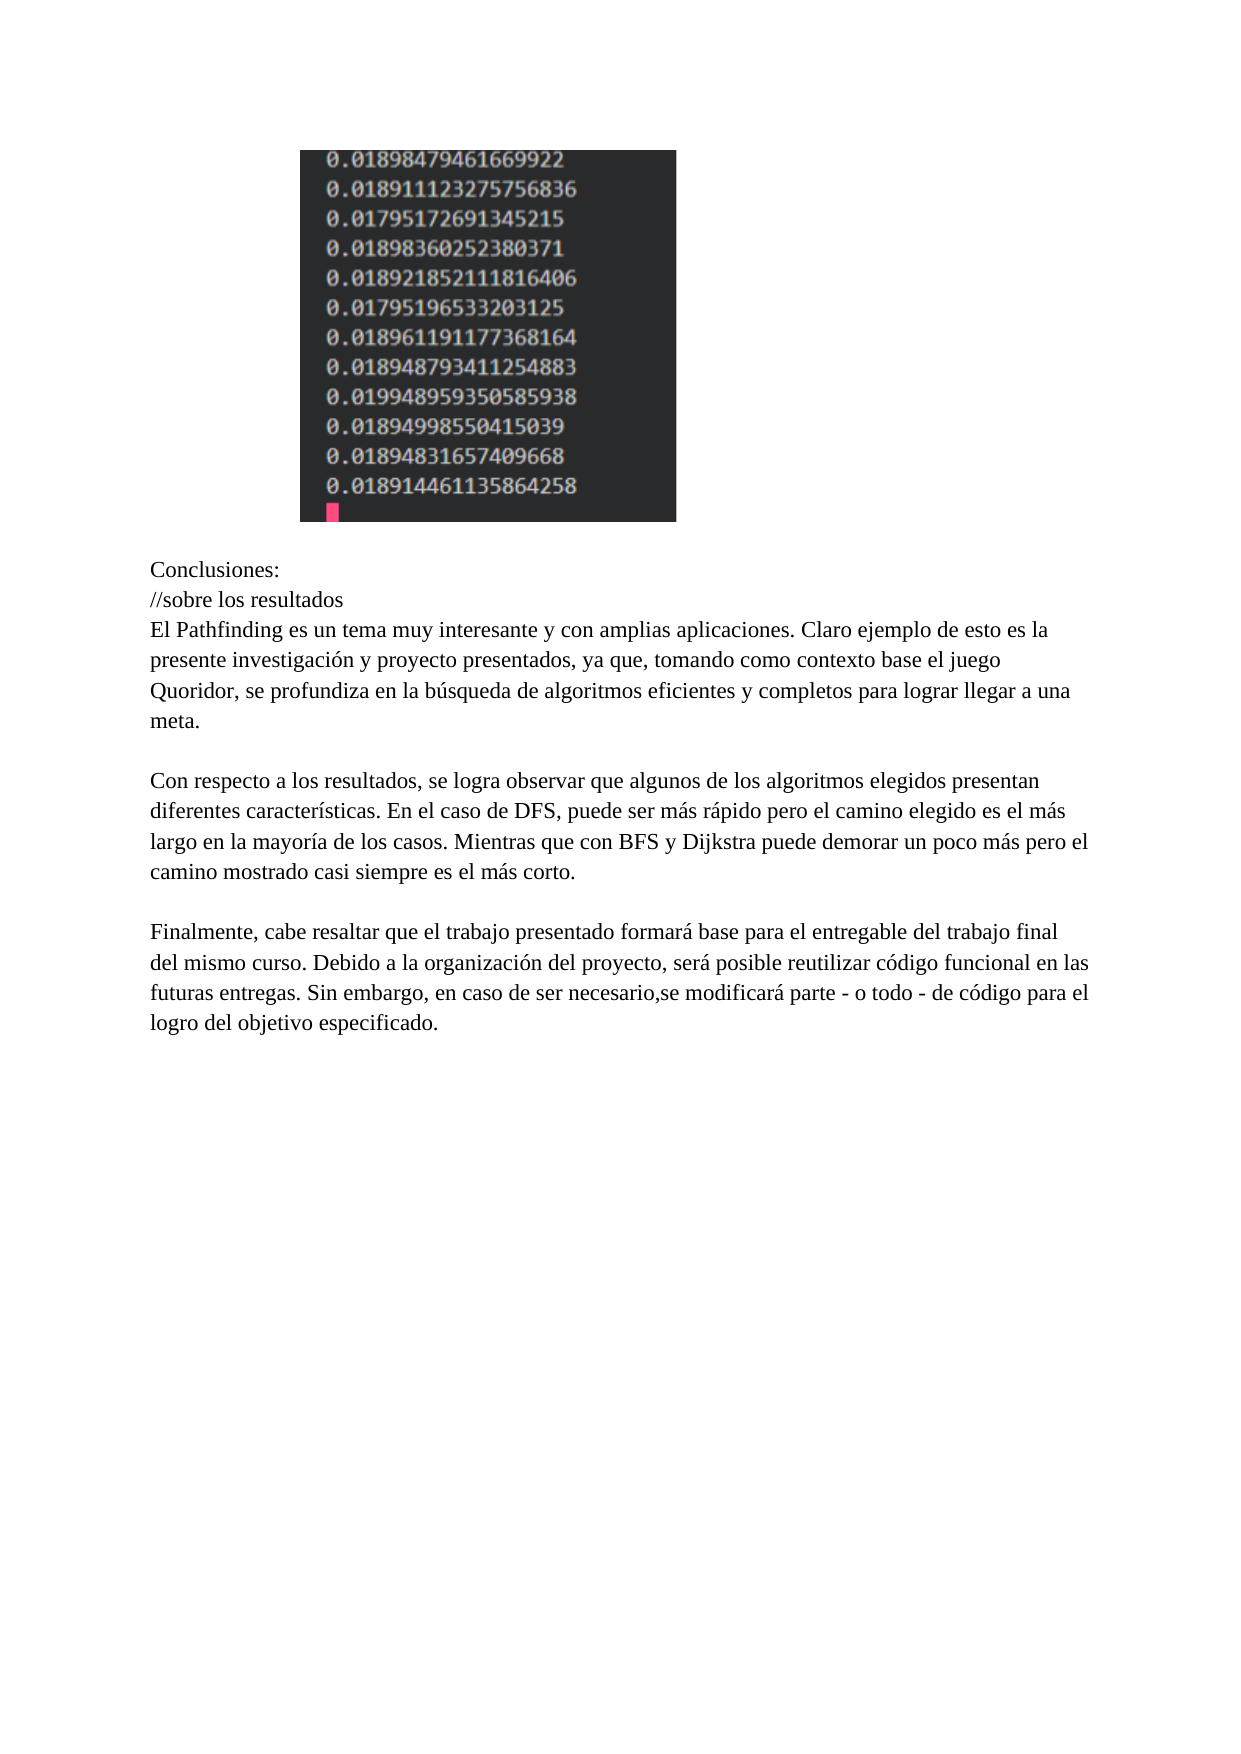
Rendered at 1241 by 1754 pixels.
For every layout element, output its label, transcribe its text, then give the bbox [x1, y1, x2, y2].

text Finalmente, cabe resaltar que el trabajo presentado formará base para el entregable del trabajo final del mismo curso. Debido a la organización del proyecto, será posible reutilizar código funcional en las futuras entregas. Sin embargo, en caso de ser necesario,se modificará parte - o todo - de código para el logro del objetivo especificado. [150, 918, 1090, 1035]
picture [300, 150, 677, 522]
text Con respecto a los resultados, se logra observar que algunos de los algoritmos elegidos presentan diferentes características. En el caso de DFS, puede ser más rápido pero el camino elegido es el más largo en la mayoría de los casos. Mientras que con BFS y Dijkstra puede demorar un poco más pero el camino mostrado casi siempre es el más corto. [150, 767, 1090, 884]
text El Pathfinding es un tema muy interesante y con amplias aplicaciones. Claro ejemplo de esto es la presente investigación y proyecto presentados, ya que, tomando como contexto base el juego Quoridor, se profundiza en la búsqueda de algoritmos eficientes y completos para lograr llegar a una meta. [150, 616, 1090, 733]
text Conclusiones: [150, 556, 1090, 582]
text //sobre los resultados [150, 586, 1090, 612]
